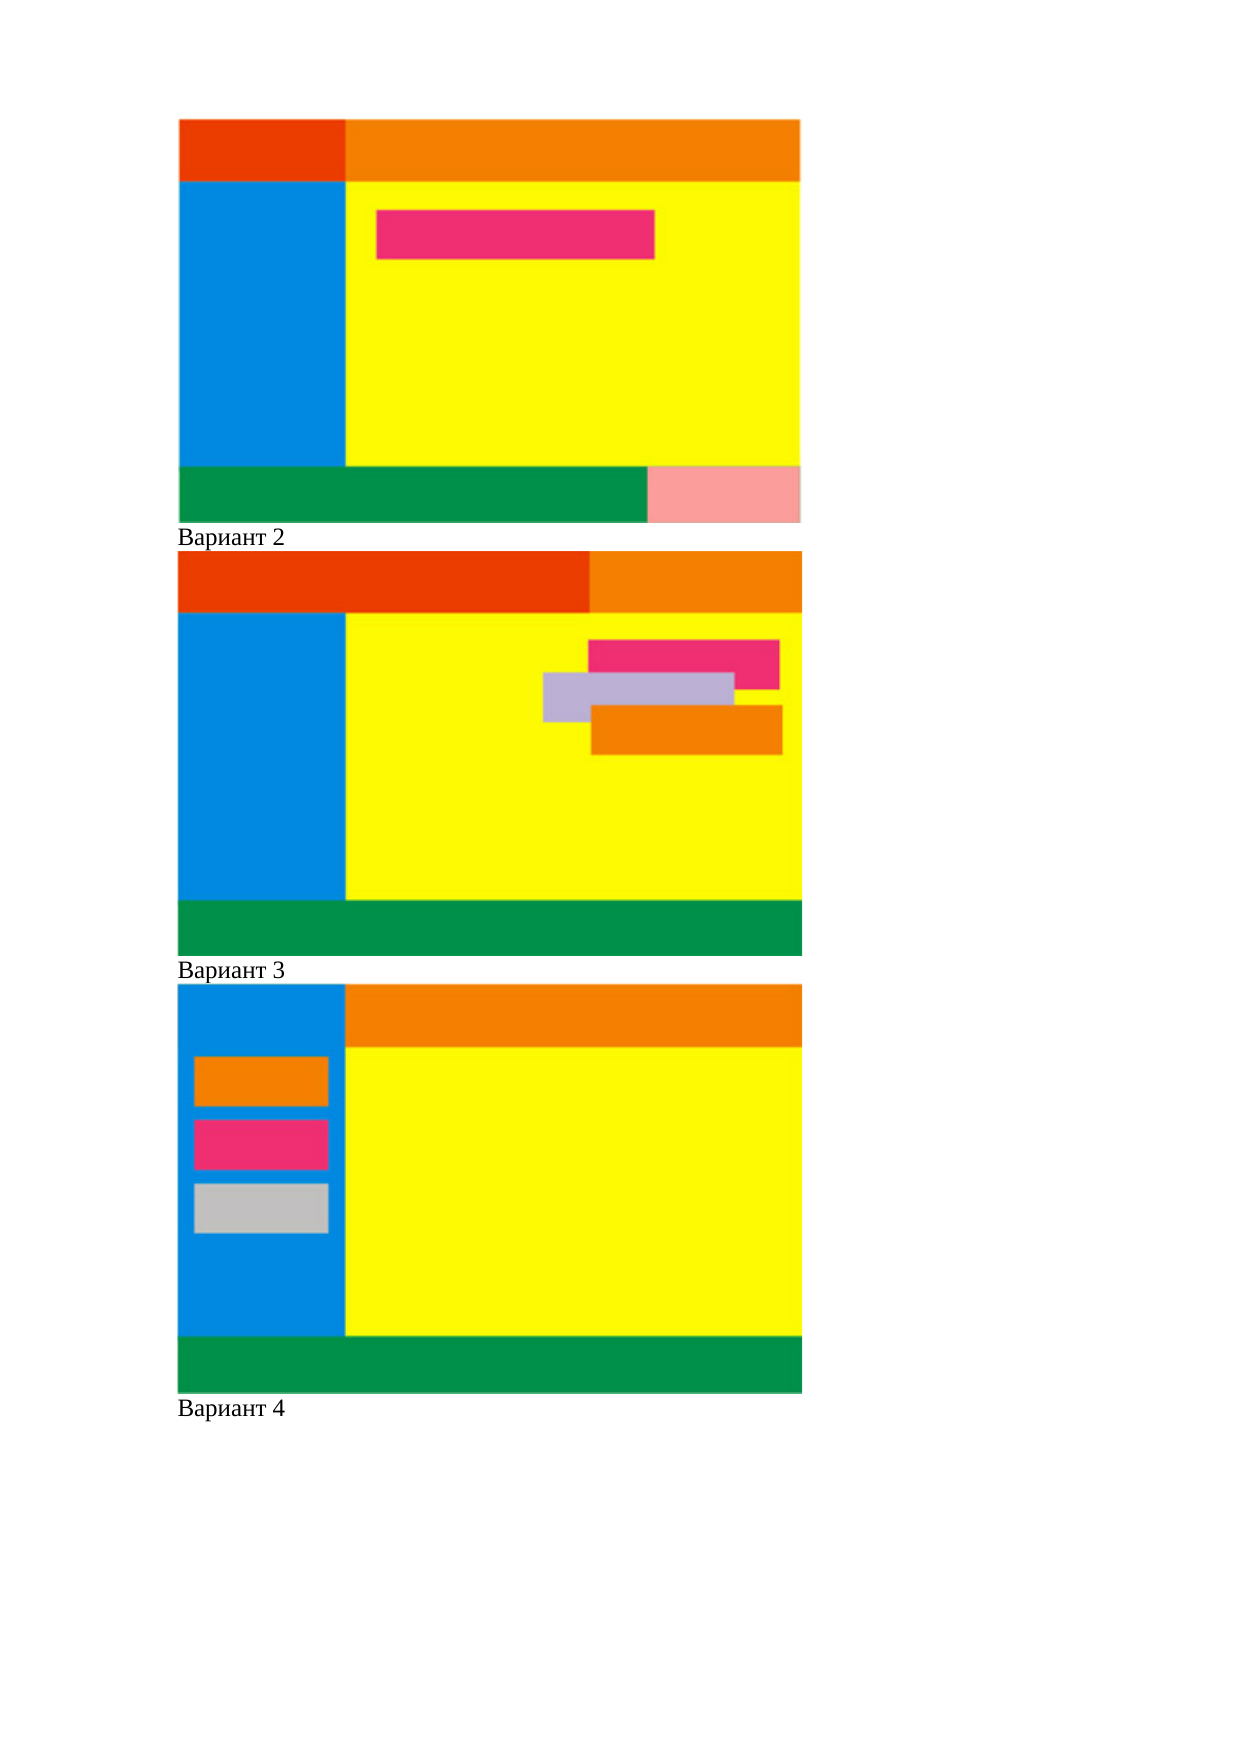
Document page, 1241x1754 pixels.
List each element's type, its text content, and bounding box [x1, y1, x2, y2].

picture [177, 118, 803, 523]
text Вариант 4 [177, 1393, 1152, 1422]
text Вариант 2 [177, 522, 1152, 551]
picture [177, 983, 803, 1394]
text Вариант 3 [177, 955, 1152, 984]
picture [177, 551, 803, 956]
